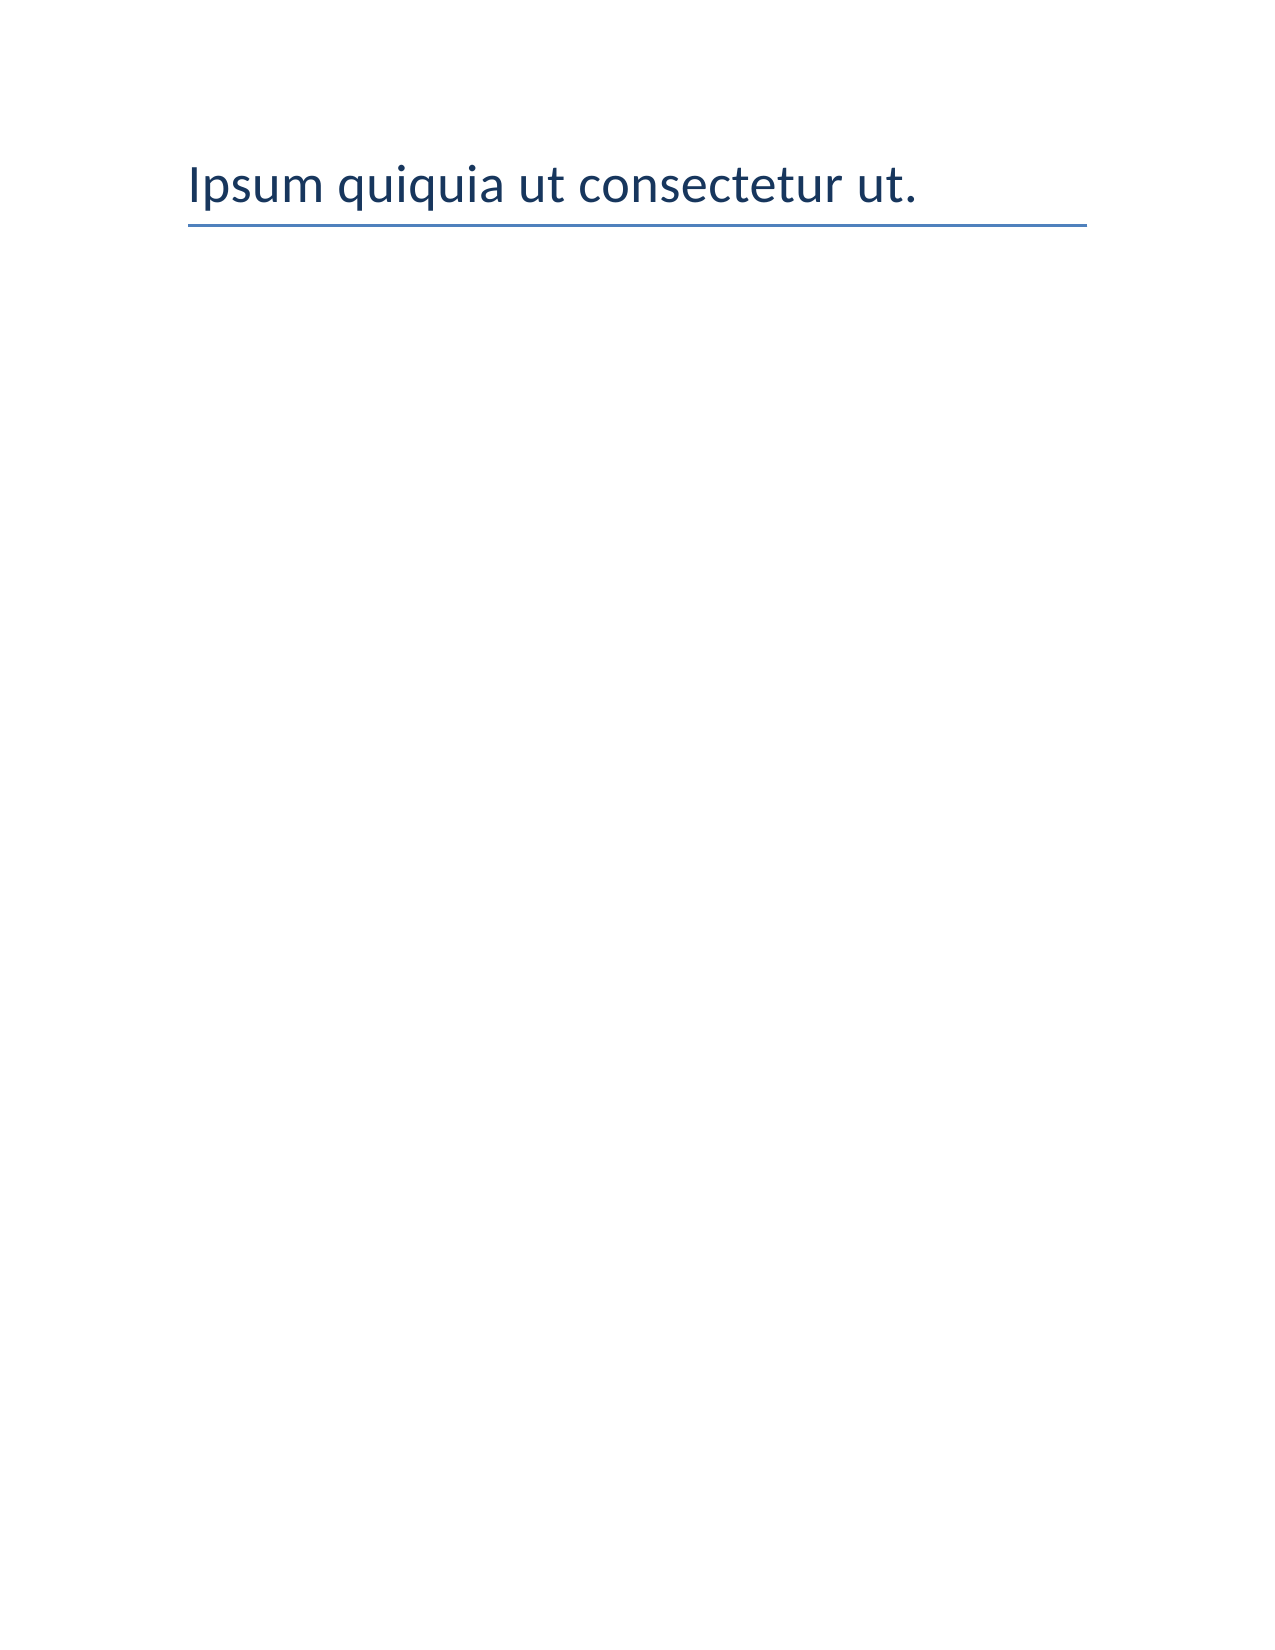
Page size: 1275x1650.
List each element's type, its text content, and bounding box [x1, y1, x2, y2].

title Ipsum quiquia ut consectetur ut. [187, 150, 1087, 227]
